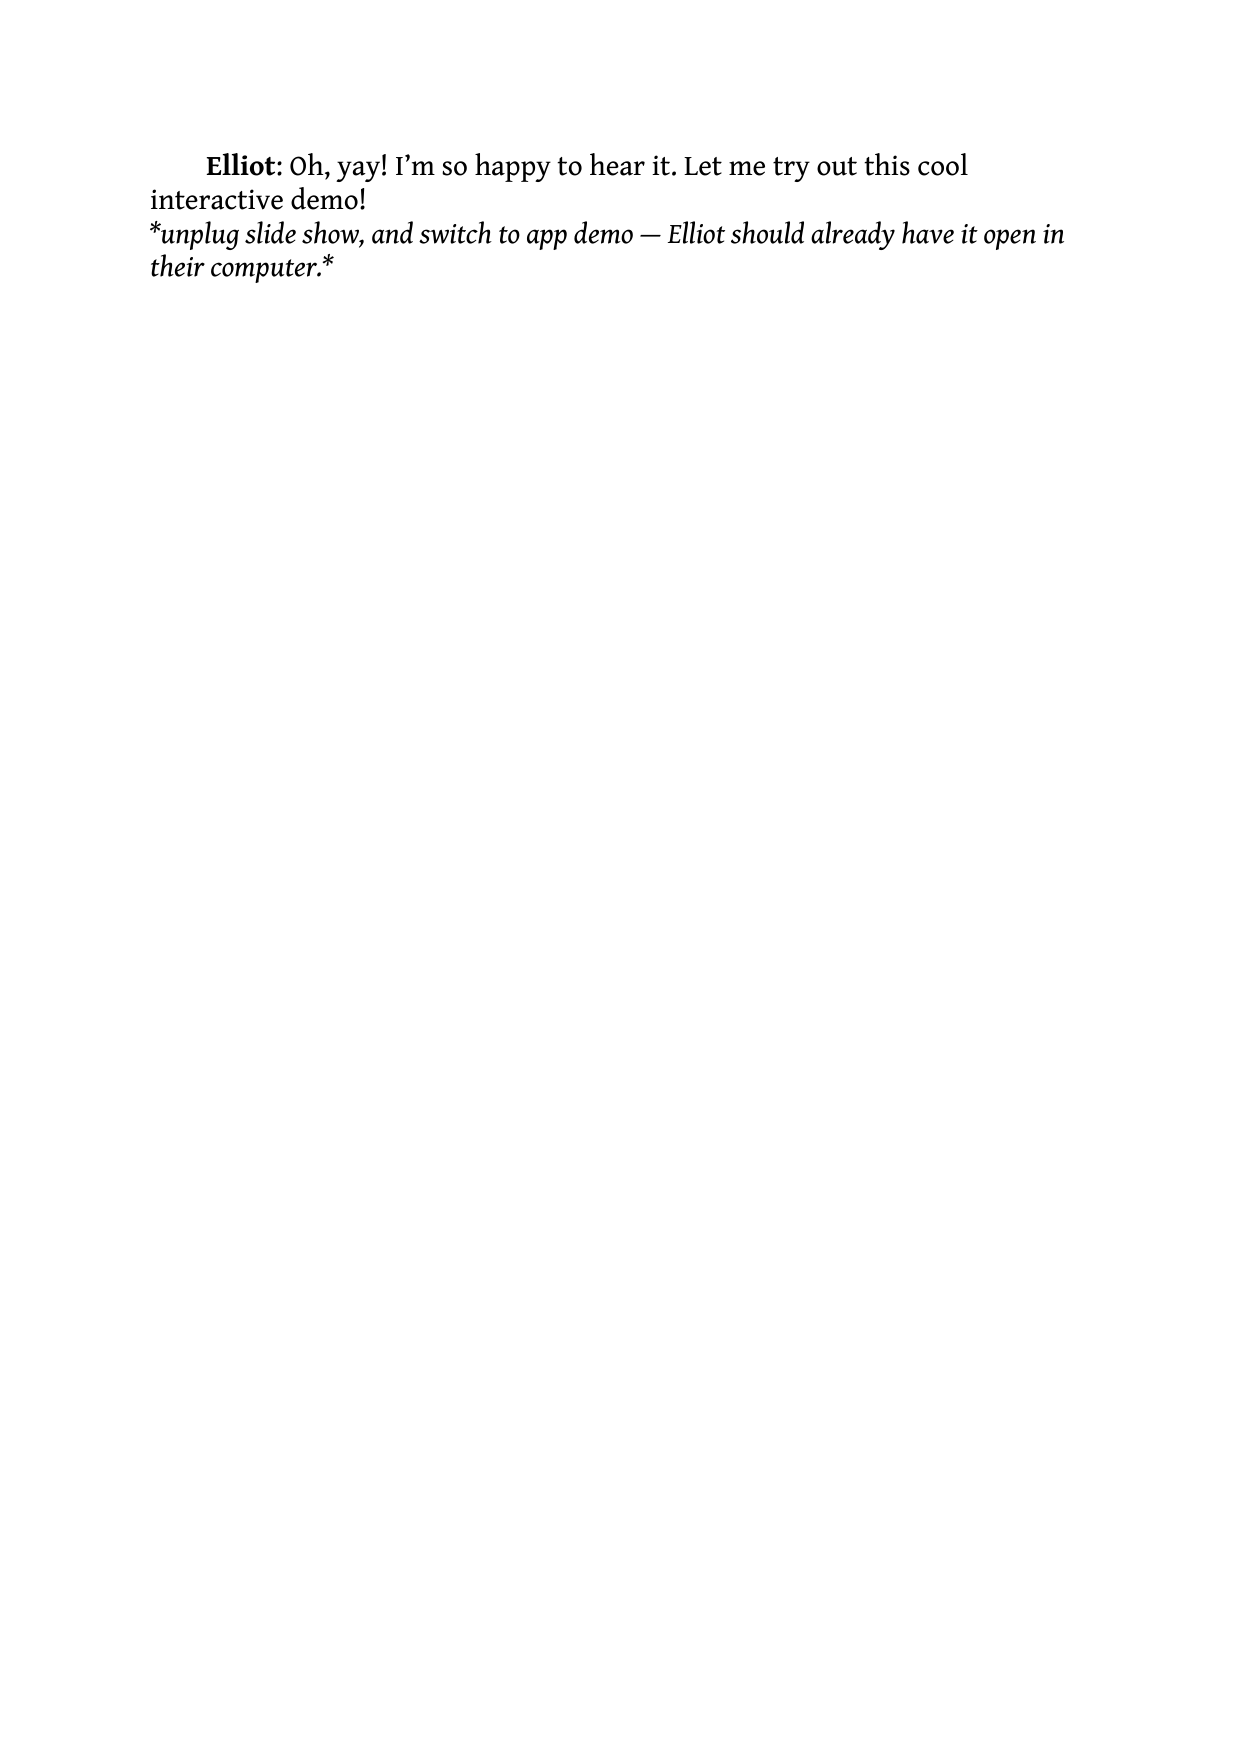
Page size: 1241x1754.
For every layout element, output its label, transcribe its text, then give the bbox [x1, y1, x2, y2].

text *unplug slide show, and switch to app demo — Elliot should already have it open in their computer.* [150, 217, 1090, 319]
text Elliot: Oh, yay! I’m so happy to hear it. Let me try out this cool interactive demo! [150, 150, 1090, 217]
